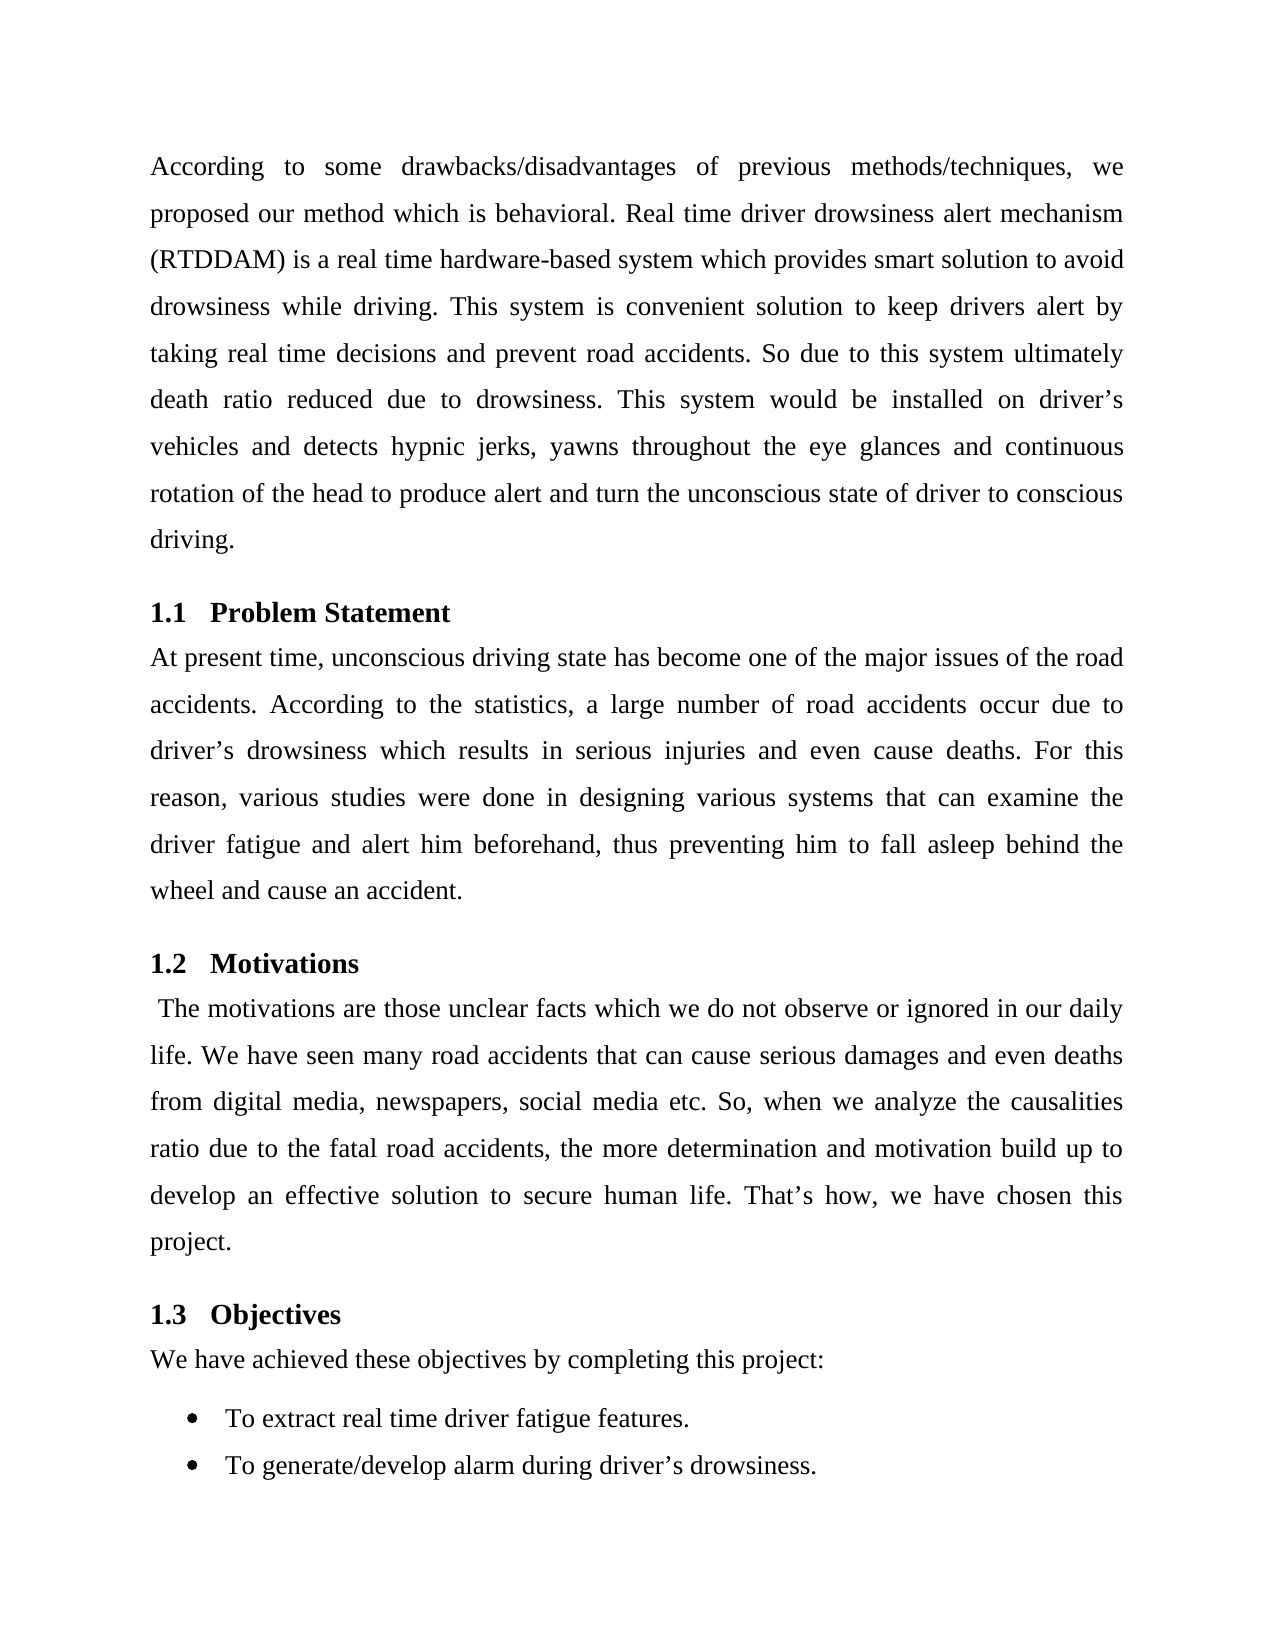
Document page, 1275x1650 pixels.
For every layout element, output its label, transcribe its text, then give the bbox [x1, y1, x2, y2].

list To generate/develop alarm during driver’s drowsiness. [187, 1449, 1125, 1480]
subtitle Motivations [150, 946, 1125, 979]
subtitle Problem Statement [150, 595, 1125, 628]
text We have achieved these objectives by completing this project: [150, 1343, 1125, 1374]
text At present time, unconscious driving state has become one of the major issues of the road accidents. According to the statistics, a large number of road accidents occur due to driver’s drowsiness which results in serious injuries and even cause deaths. For this reason, various studies were done in designing various systems that can examine the driver fatigue and alert him beforehand, thus preventing him to fall asleep behind the wheel and cause an accident. [150, 641, 1125, 906]
text The motivations are those unclear facts which we do not observe or ignored in our daily life. We have seen many road accidents that can cause serious damages and even deaths from digital media, newspapers, social media etc. So, when we analyze the causalities ratio due to the fatal road accidents, the more determination and motivation build up to develop an effective solution to secure human life. That’s how, we have chosen this project. [150, 992, 1125, 1257]
list To extract real time driver fatigue features. [187, 1402, 1125, 1433]
subtitle Objectives [150, 1297, 1125, 1331]
text According to some drawbacks/disadvantages of previous methods/techniques, we proposed our method which is behavioral. Real time driver drowsiness alert mechanism (RTDDAM) is a real time hardware-based system which provides smart solution to avoid drowsiness while driving. This system is convenient solution to keep drivers alert by taking real time decisions and prevent road accidents. So due to this system ultimately death ratio reduced due to drowsiness. This system would be installed on driver’s vehicles and detects hypnic jerks, yawns throughout the eye glances and continuous rotation of the head to produce alert and turn the unconscious state of driver to conscious driving. [150, 150, 1125, 554]
